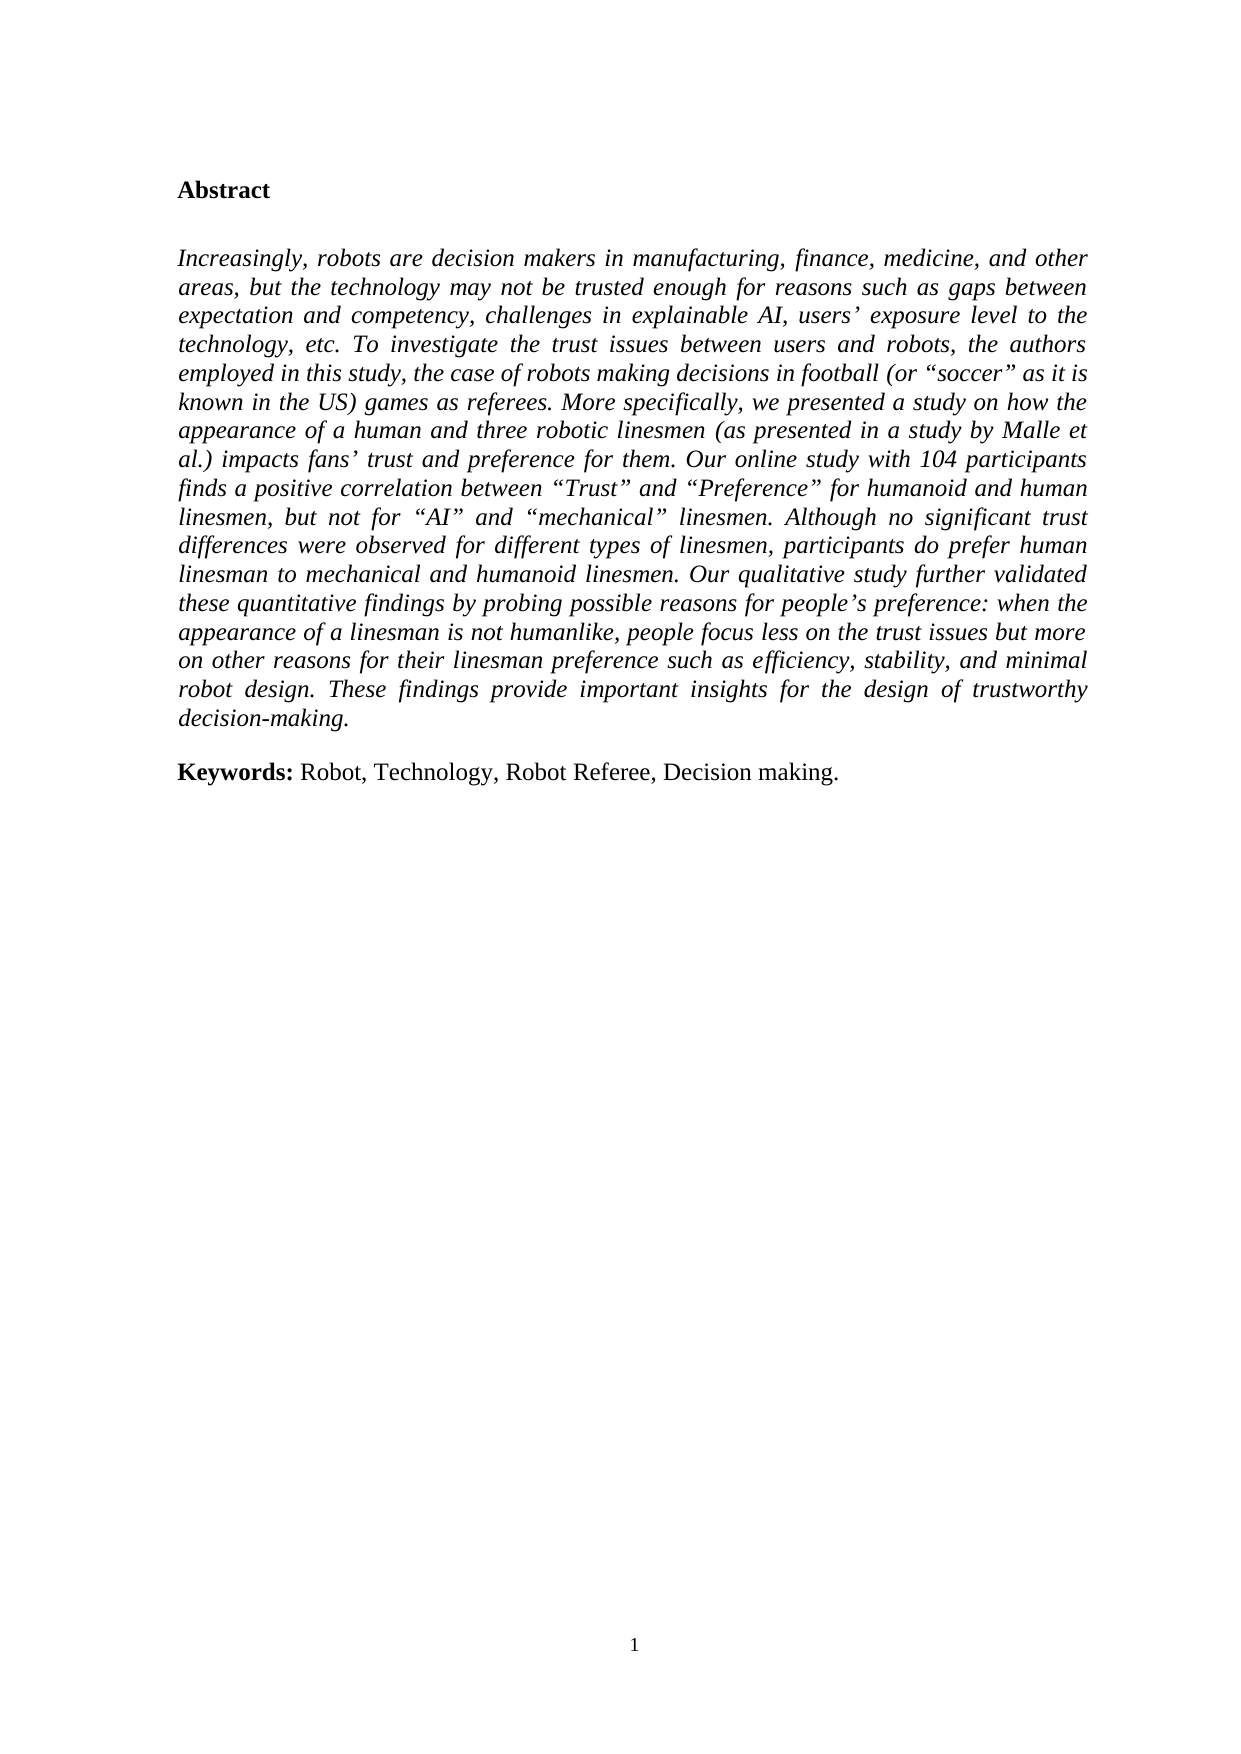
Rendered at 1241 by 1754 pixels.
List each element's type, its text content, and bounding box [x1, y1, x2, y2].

text Keywords: Robot, Technology, Robot Referee, Decision making. [177, 757, 1090, 786]
text Abstract [177, 175, 1090, 204]
text Increasingly, robots are decision makers in manufacturing, finance, medicine, and other areas, but the technology may not be trusted enough for reasons such as gaps between expectation and competency, challenges in explainable AI, users’ exposure level to the technology, etc. To investigate the trust issues between users and robots, the authors employed in this study, the case of robots making decisions in football (or “soccer” as it is known in the US) games as referees. More specifically, we presented a study on how the appearance of a human and three robotic linesmen (as presented in a study by Malle et al.) impacts fans’ trust and preference for them. Our online study with 104 participants finds a positive correlation between “Trust” and “Preference” for humanoid and human linesmen, but not for “AI” and “mechanical” linesmen. Although no significant trust differences were observed for different types of linesmen, participants do prefer human linesman to mechanical and humanoid linesmen. Our qualitative study further validated these quantitative findings by probing possible reasons for people’s preference: when the appearance of a linesman is not humanlike, people focus less on the trust issues but more on other reasons for their linesman preference such as efficiency, stability, and minimal robot design. These findings provide important insights for the design of trustworthy decision-making. [177, 243, 1090, 732]
